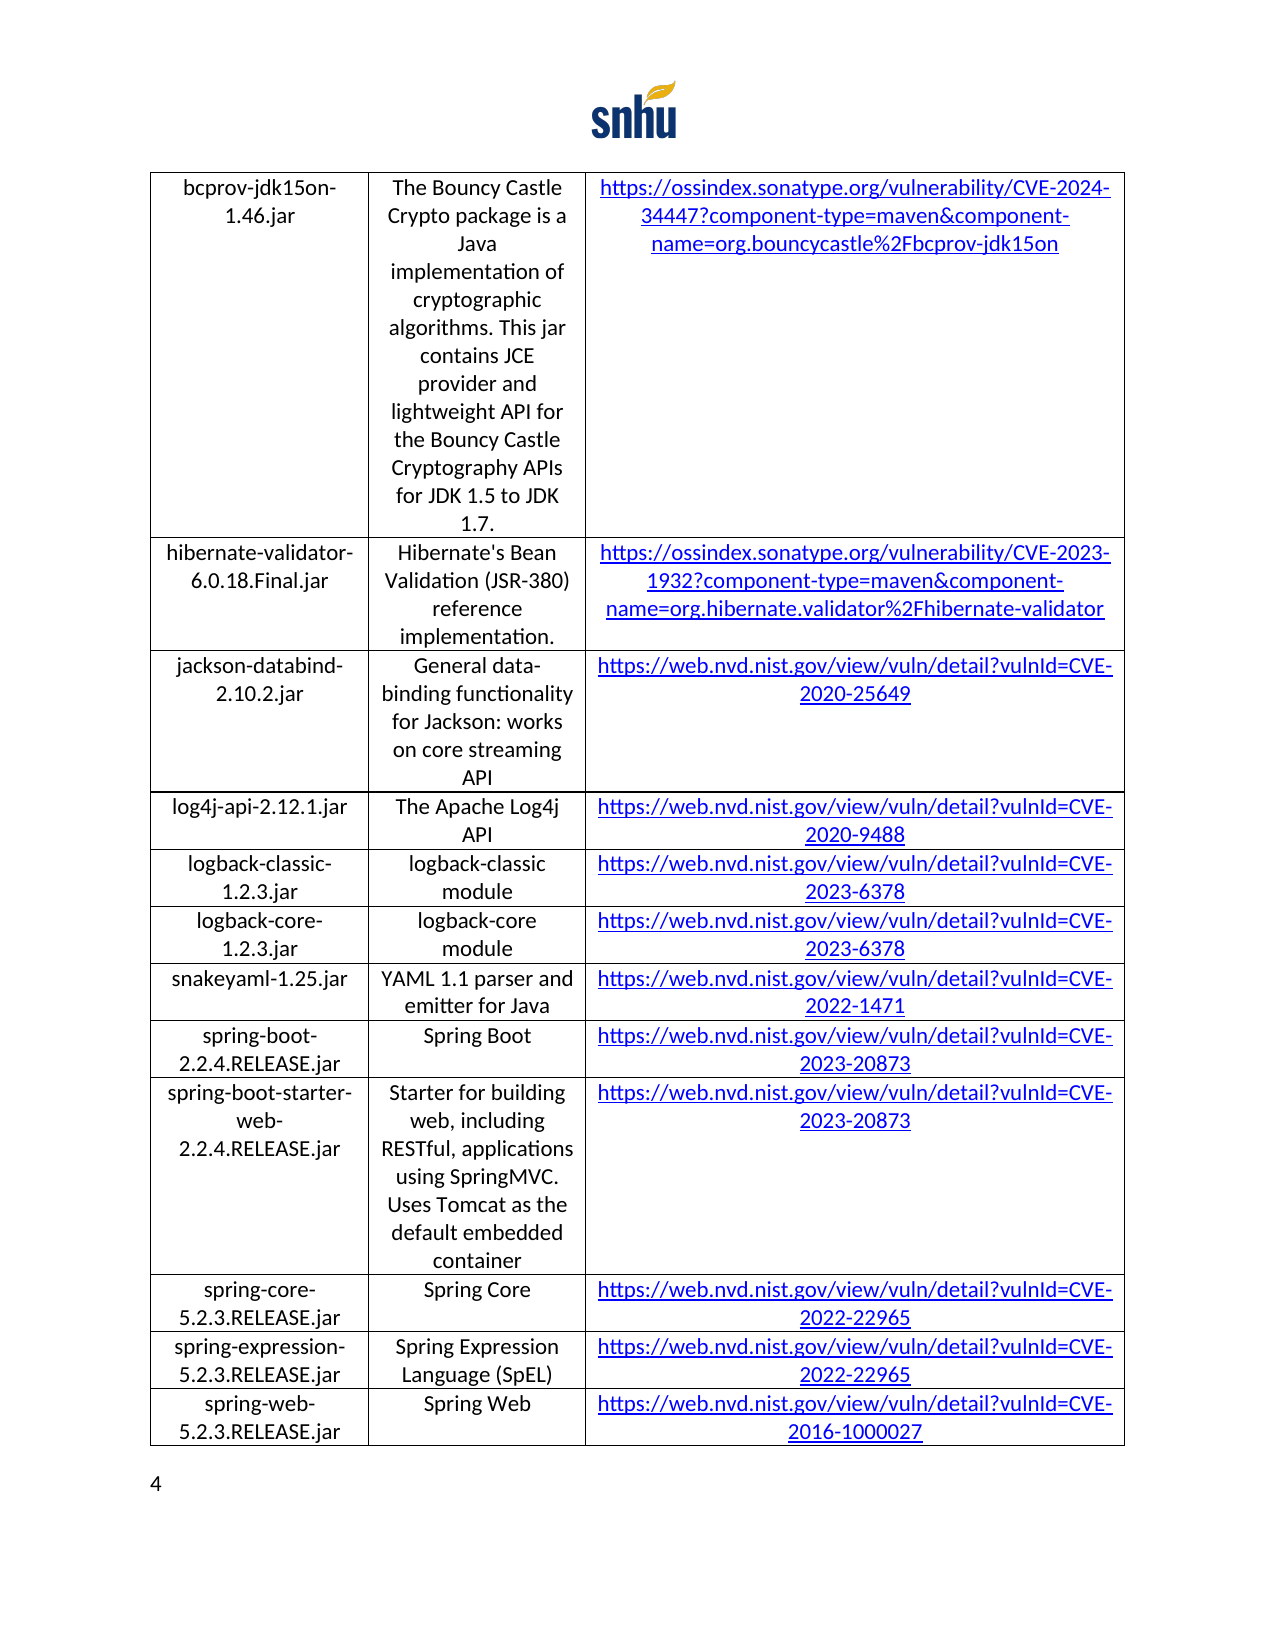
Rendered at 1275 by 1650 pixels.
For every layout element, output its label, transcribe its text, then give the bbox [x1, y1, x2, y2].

table_cell YAML 1.1 parser and emitter for Java [369, 964, 585, 1020]
table_cell https://web.nvd.nist.gov/view/vuln/detail?vulnId=CVE-2023-20873 [586, 1021, 1124, 1077]
table_cell jackson-databind-2.10.2.jar [151, 651, 368, 791]
table_cell https://ossindex.sonatype.org/vulnerability/CVE-2024-34447?component-type=maven&component-name=org.bouncycastle%2Fbcprov-jdk15on [586, 173, 1124, 537]
table_cell https://ossindex.sonatype.org/vulnerability/CVE-2023-1932?component-type=maven&component-name=org.hibernate.validator%2Fhibernate-validator [586, 538, 1124, 650]
table_cell https://web.nvd.nist.gov/view/vuln/detail?vulnId=CVE-2022-22965 [586, 1275, 1124, 1331]
table_cell Spring Boot [369, 1021, 585, 1077]
table_cell https://web.nvd.nist.gov/view/vuln/detail?vulnId=CVE-2023-6378 [586, 907, 1124, 963]
table_cell Spring Expression Language (SpEL) [369, 1332, 585, 1388]
table_cell https://web.nvd.nist.gov/view/vuln/detail?vulnId=CVE-2023-20873 [586, 1078, 1124, 1274]
table_cell bcprov-jdk15on-1.46.jar [151, 173, 368, 537]
table_cell spring-expression-5.2.3.RELEASE.jar [151, 1332, 368, 1388]
picture [572, 75, 703, 147]
table_cell Spring Web [369, 1389, 585, 1445]
table_cell spring-web-5.2.3.RELEASE.jar [151, 1389, 368, 1445]
table_cell spring-boot-starter-web-2.2.4.RELEASE.jar [151, 1078, 368, 1274]
table_cell https://web.nvd.nist.gov/view/vuln/detail?vulnId=CVE-2016-1000027 [586, 1389, 1124, 1445]
table_cell The Apache Log4j API [369, 793, 585, 848]
table_cell spring-boot-2.2.4.RELEASE.jar [151, 1021, 368, 1077]
table_cell hibernate-validator-6.0.18.Final.jar [151, 538, 368, 650]
table_cell Starter for building web, including RESTful, applications using SpringMVC. Uses Tomcat as the default embedded container [369, 1078, 585, 1274]
table_cell https://web.nvd.nist.gov/view/vuln/detail?vulnId=CVE-2020-25649 [586, 651, 1124, 791]
table_cell General data-binding functionality for Jackson: works on core streaming API [369, 651, 585, 791]
table_cell logback-classic-1.2.3.jar [151, 850, 368, 906]
table_cell https://web.nvd.nist.gov/view/vuln/detail?vulnId=CVE-2022-22965 [586, 1332, 1124, 1388]
table_cell https://web.nvd.nist.gov/view/vuln/detail?vulnId=CVE-2022-1471 [586, 964, 1124, 1020]
table_cell The Bouncy Castle Crypto package is a Java implementation of cryptographic algorithms. This jar contains JCE provider and lightweight API for the Bouncy Castle Cryptography APIs for JDK 1.5 to JDK 1.7. [369, 173, 585, 537]
table_cell logback-core module [369, 907, 585, 963]
table_cell logback-core-1.2.3.jar [151, 907, 368, 963]
table_cell Hibernate's Bean Validation (JSR-380) reference implementation. [369, 538, 585, 650]
table_cell logback-classic module [369, 850, 585, 906]
table_cell snakeyaml-1.25.jar [151, 964, 368, 1020]
table_cell log4j-api-2.12.1.jar [151, 793, 368, 848]
table_cell spring-core-5.2.3.RELEASE.jar [151, 1275, 368, 1331]
table_cell https://web.nvd.nist.gov/view/vuln/detail?vulnId=CVE-2020-9488 [586, 793, 1124, 848]
table_cell Spring Core [369, 1275, 585, 1331]
table_cell https://web.nvd.nist.gov/view/vuln/detail?vulnId=CVE-2023-6378 [586, 850, 1124, 906]
